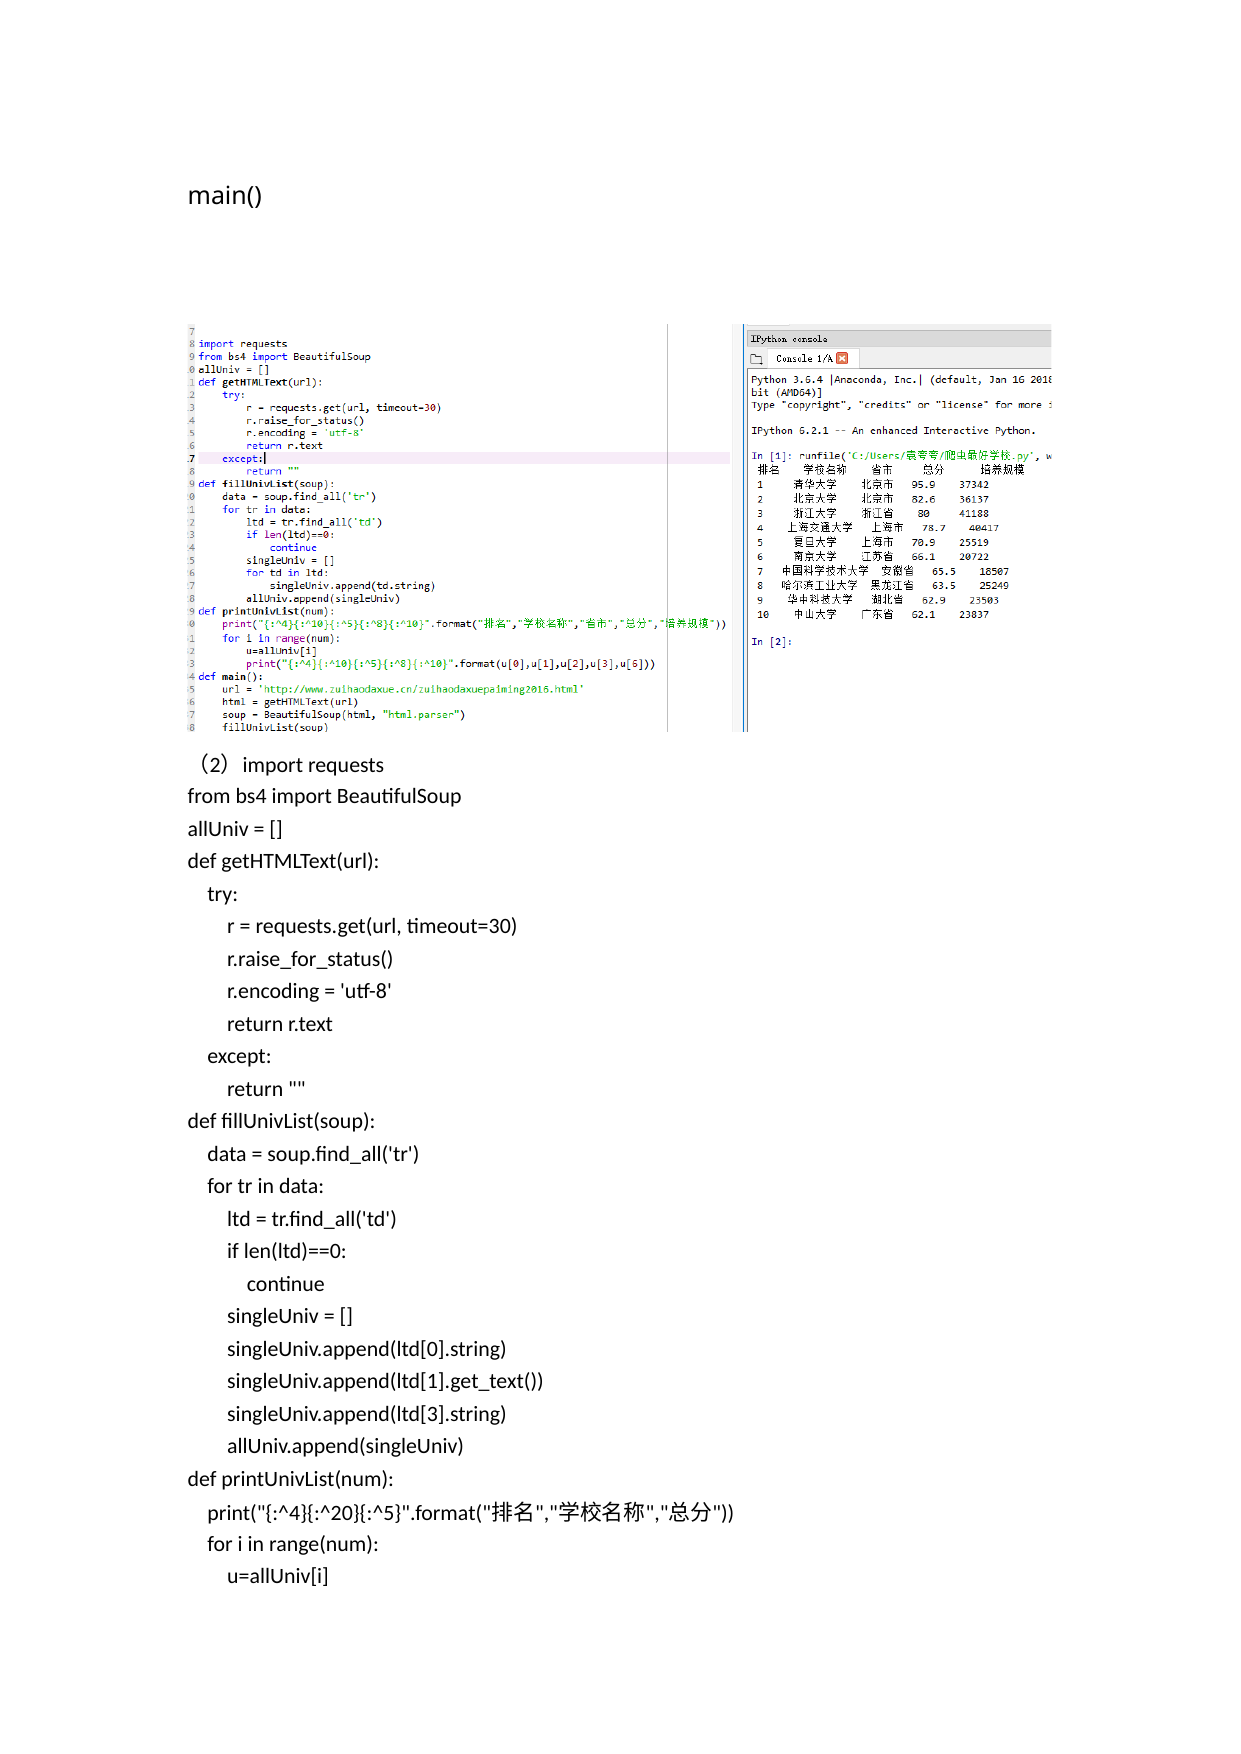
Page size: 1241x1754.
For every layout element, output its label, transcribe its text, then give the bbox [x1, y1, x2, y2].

text singleUniv.append(ltd[0].string) [187, 1332, 1053, 1364]
text def printUnivList(num): [187, 1462, 1053, 1494]
text try: [187, 877, 1053, 909]
text if len(ltd)==0: [187, 1234, 1053, 1267]
text u=allUniv[i] [187, 1559, 1053, 1592]
text def getHTMLText(url): [187, 844, 1053, 877]
text print("{:^4}{:^20}{:^5}".format("排名","学校名称","总分")) [187, 1494, 1053, 1527]
text allUniv.append(singleUniv) [187, 1429, 1053, 1462]
text singleUniv = [] [187, 1299, 1053, 1332]
text allUniv = [] [187, 812, 1053, 844]
text return r.text [187, 1007, 1053, 1039]
text def fillUnivList(soup): [187, 1104, 1053, 1137]
text except: [187, 1039, 1053, 1072]
text data = soup.find_all('tr') [187, 1137, 1053, 1169]
text r = requests.get(url, timeout=30) [187, 909, 1053, 942]
text for i in range(num): [187, 1527, 1053, 1559]
text singleUniv.append(ltd[3].string) [187, 1397, 1053, 1429]
text singleUniv.append(ltd[1].get_text()) [187, 1364, 1053, 1397]
picture [187, 324, 1052, 732]
text （2）import requests [187, 747, 1053, 779]
text from bs4 import BeautifulSoup [187, 779, 1053, 812]
text continue [187, 1267, 1053, 1299]
text ltd = tr.find_all('td') [187, 1202, 1053, 1234]
text r.encoding = 'utf-8' [187, 974, 1053, 1007]
list main() [187, 162, 1053, 227]
text for tr in data: [187, 1169, 1053, 1202]
text r.raise_for_status() [187, 942, 1053, 974]
text return "" [187, 1072, 1053, 1104]
